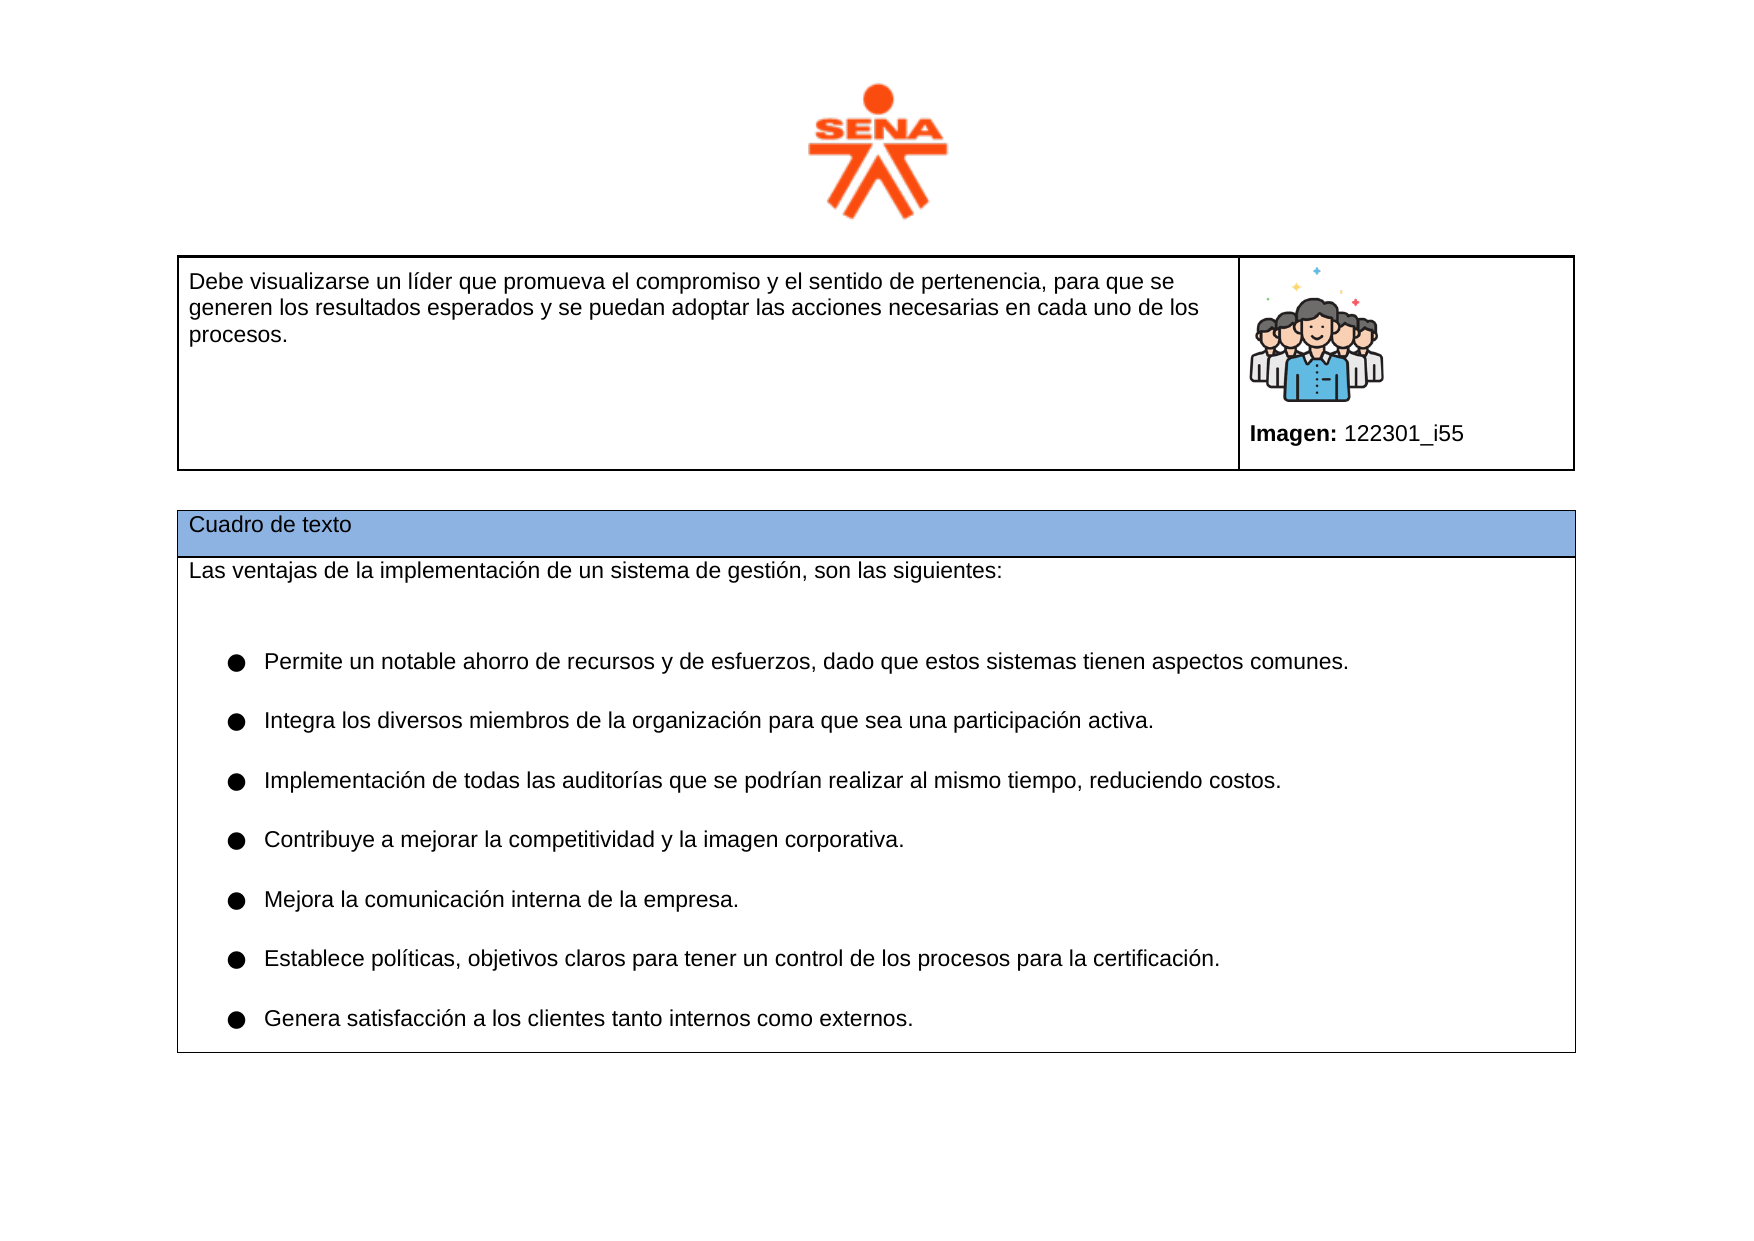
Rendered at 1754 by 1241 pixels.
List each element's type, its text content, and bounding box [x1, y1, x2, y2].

table_cell Debe visualizarse un líder que promueva el compromiso y el sentido de pertenencia, para que se generen los resultados esperados y se puedan adoptar las acciones necesarias en cada uno de los procesos. [179, 258, 1238, 469]
table_cell Imagen: 122301_i55 [1240, 258, 1573, 469]
table_header Cuadro de texto [178, 511, 1575, 556]
picture [796, 75, 958, 227]
picture [1249, 267, 1384, 402]
